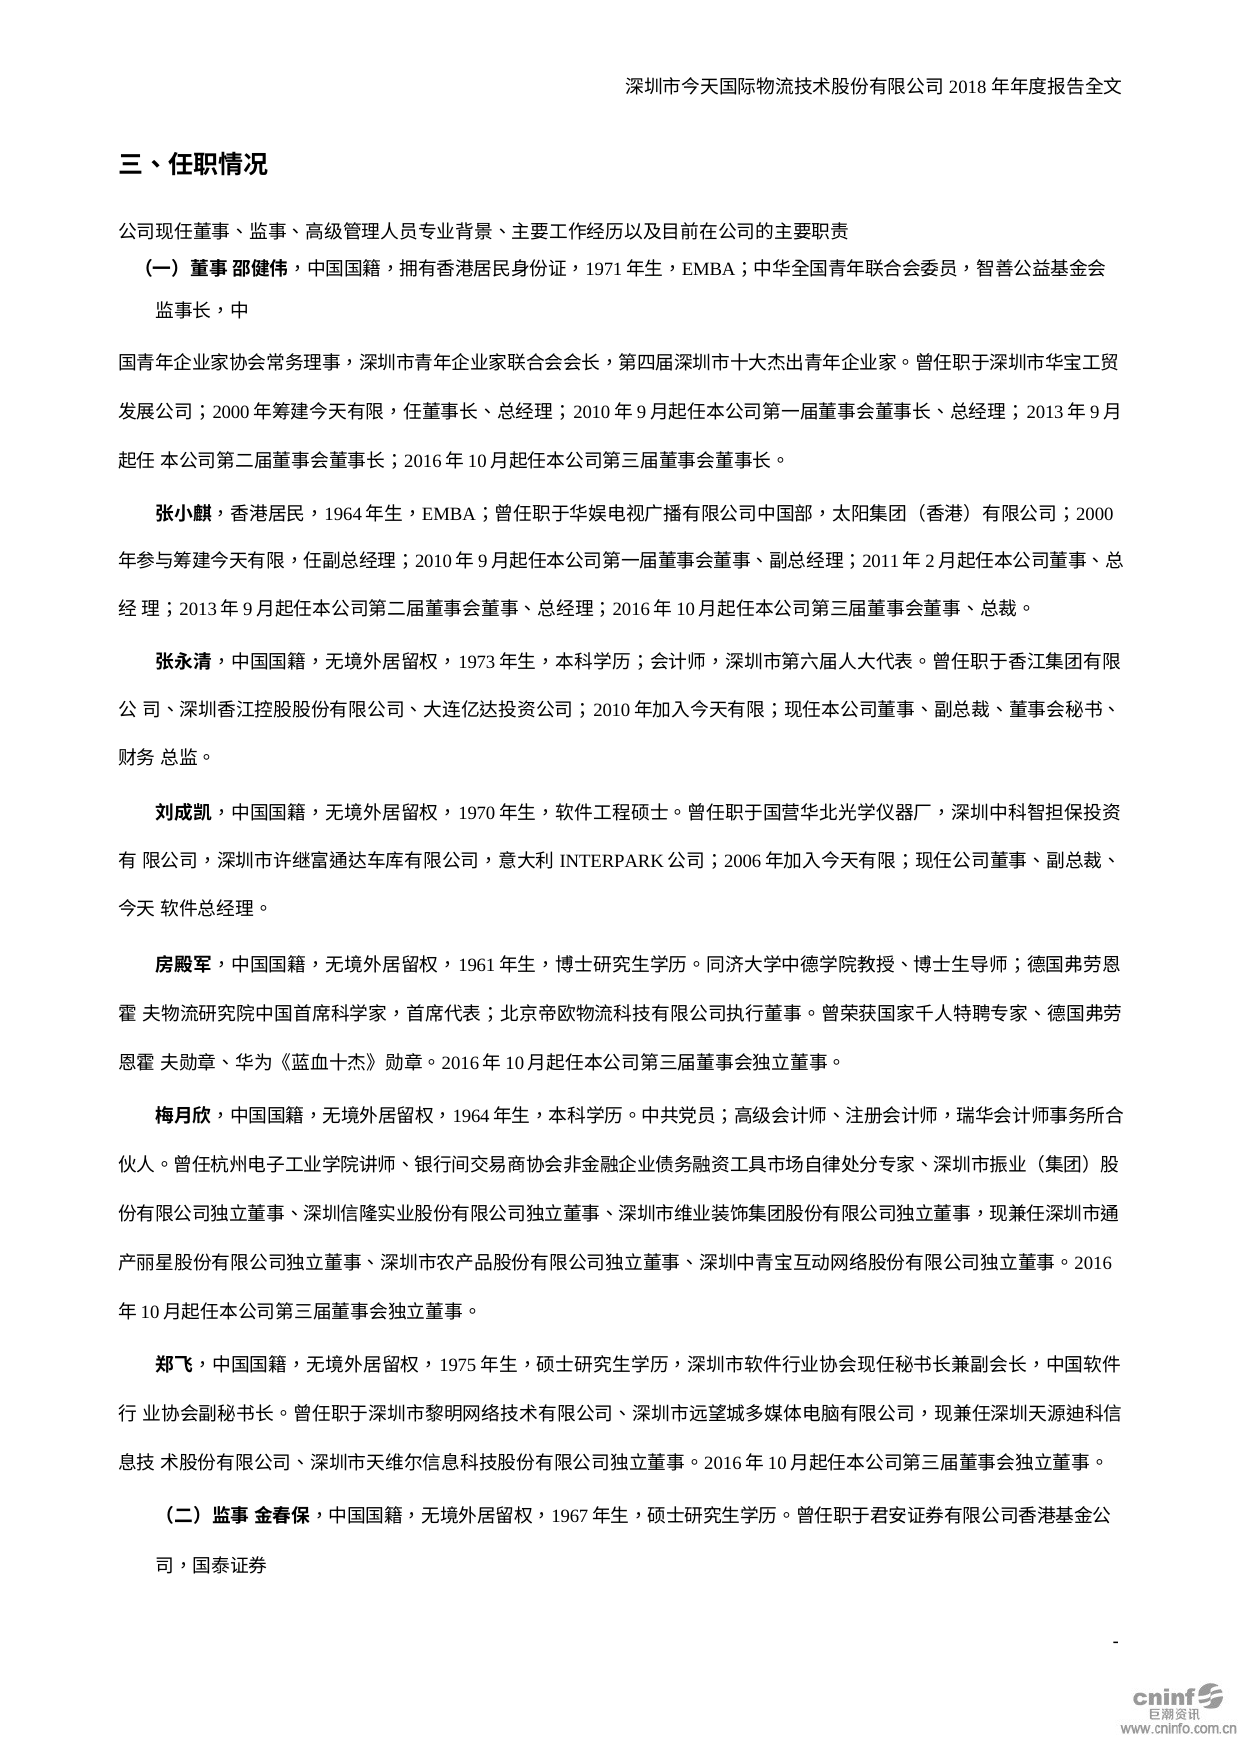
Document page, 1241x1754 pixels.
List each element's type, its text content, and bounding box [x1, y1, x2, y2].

text 梅月欣，中国国籍，无境外居留权，1964年生，本科学历。中共党员；高级会计师、注册会计师，瑞华会计师事务所合 伙人。曾任杭州电子工业学院讲师、银行间交易商协会非金融企业债务融资工具市场自律处分专家、深圳市振业（集团）股 份有限公司独立董事、深圳信隆实业股份有限公司独立董事、深圳市维业装饰集团股份有限公司独立董事，现兼任深圳市通 产丽星股份有限公司独立董事、深圳市农产品股份有限公司独立董事、深圳中青宝互动网络股份有限公司独立董事。2016 年10月起任本公司第三届董事会独立董事。 [118, 1102, 1124, 1324]
text （二）监事 金春保，中国国籍，无境外居留权，1967年生，硕士研究生学历。曾任职于君安证券有限公司香港基金公司，国泰证券 [156, 1502, 1124, 1578]
text 国青年企业家协会常务理事，深圳市青年企业家联合会会长，第四届深圳市十大杰出青年企业家。曾任职于深圳市华宝工贸 发展公司；2000年筹建今天有限，任董事长、总经理；2010年9月起任本公司第一届董事会董事长、总经理；2013年9月起任 本公司第二届董事会董事长；2016年10月起任本公司第三届董事会董事长。 [118, 349, 1122, 473]
text 房殿军，中国国籍，无境外居留权，1961年生，博士研究生学历。同济大学中德学院教授、博士生导师；德国弗劳恩霍 夫物流研究院中国首席科学家，首席代表；北京帝欧物流科技有限公司执行董事。曾荣获国家千人特聘专家、德国弗劳恩霍 夫勋章、华为《蓝血十杰》勋章。2016年10月起任本公司第三届董事会独立董事。 [118, 951, 1122, 1075]
text 张小麒，香港居民，1964年生，EMBA；曾任职于华娱电视广播有限公司中国部，太阳集团（香港）有限公司；2000 年参与筹建今天有限，任副总经理；2010年9月起任本公司第一届董事会董事、副总经理；2011年2月起任本公司董事、总经 理；2013年9月起任本公司第二届董事会董事、总经理；2016年10月起任本公司第三届董事会董事、总裁。 [118, 500, 1124, 621]
picture [1115, 1680, 1240, 1737]
text 刘成凯，中国国籍，无境外居留权，1970年生，软件工程硕士。曾任职于国营华北光学仪器厂，深圳中科智担保投资有 限公司，深圳市许继富通达车库有限公司，意大利INTERPARK公司；2006年加入今天有限；现任公司董事、副总裁、今天 软件总经理。 [118, 799, 1122, 921]
text 张永清，中国国籍，无境外居留权，1973年生，本科学历；会计师，深圳市第六届人大代表。曾任职于香江集团有限公 司、深圳香江控股股份有限公司、大连亿达投资公司；2010年加入今天有限；现任本公司董事、副总裁、董事会秘书、财务 总监。 [118, 648, 1122, 769]
text 公司现任董事、监事、高级管理人员专业背景、主要工作经历以及目前在公司的主要职责 [118, 218, 1240, 244]
text 郑飞，中国国籍，无境外居留权，1975年生，硕士研究生学历，深圳市软件行业协会现任秘书长兼副会长，中国软件行 业协会副秘书长。曾任职于深圳市黎明网络技术有限公司、深圳市远望城多媒体电脑有限公司，现兼任深圳天源迪科信息技 术股份有限公司、深圳市天维尔信息科技股份有限公司独立董事。2016年10月起任本公司第三届董事会独立董事。 [118, 1351, 1122, 1475]
subtitle 三、任职情况 [118, 147, 1240, 181]
text （一）董事 邵健伟，中国国籍，拥有香港居民身份证，1971年生，EMBA；中华全国青年联合会委员，智善公益基金会监事长，中 [134, 256, 1124, 323]
